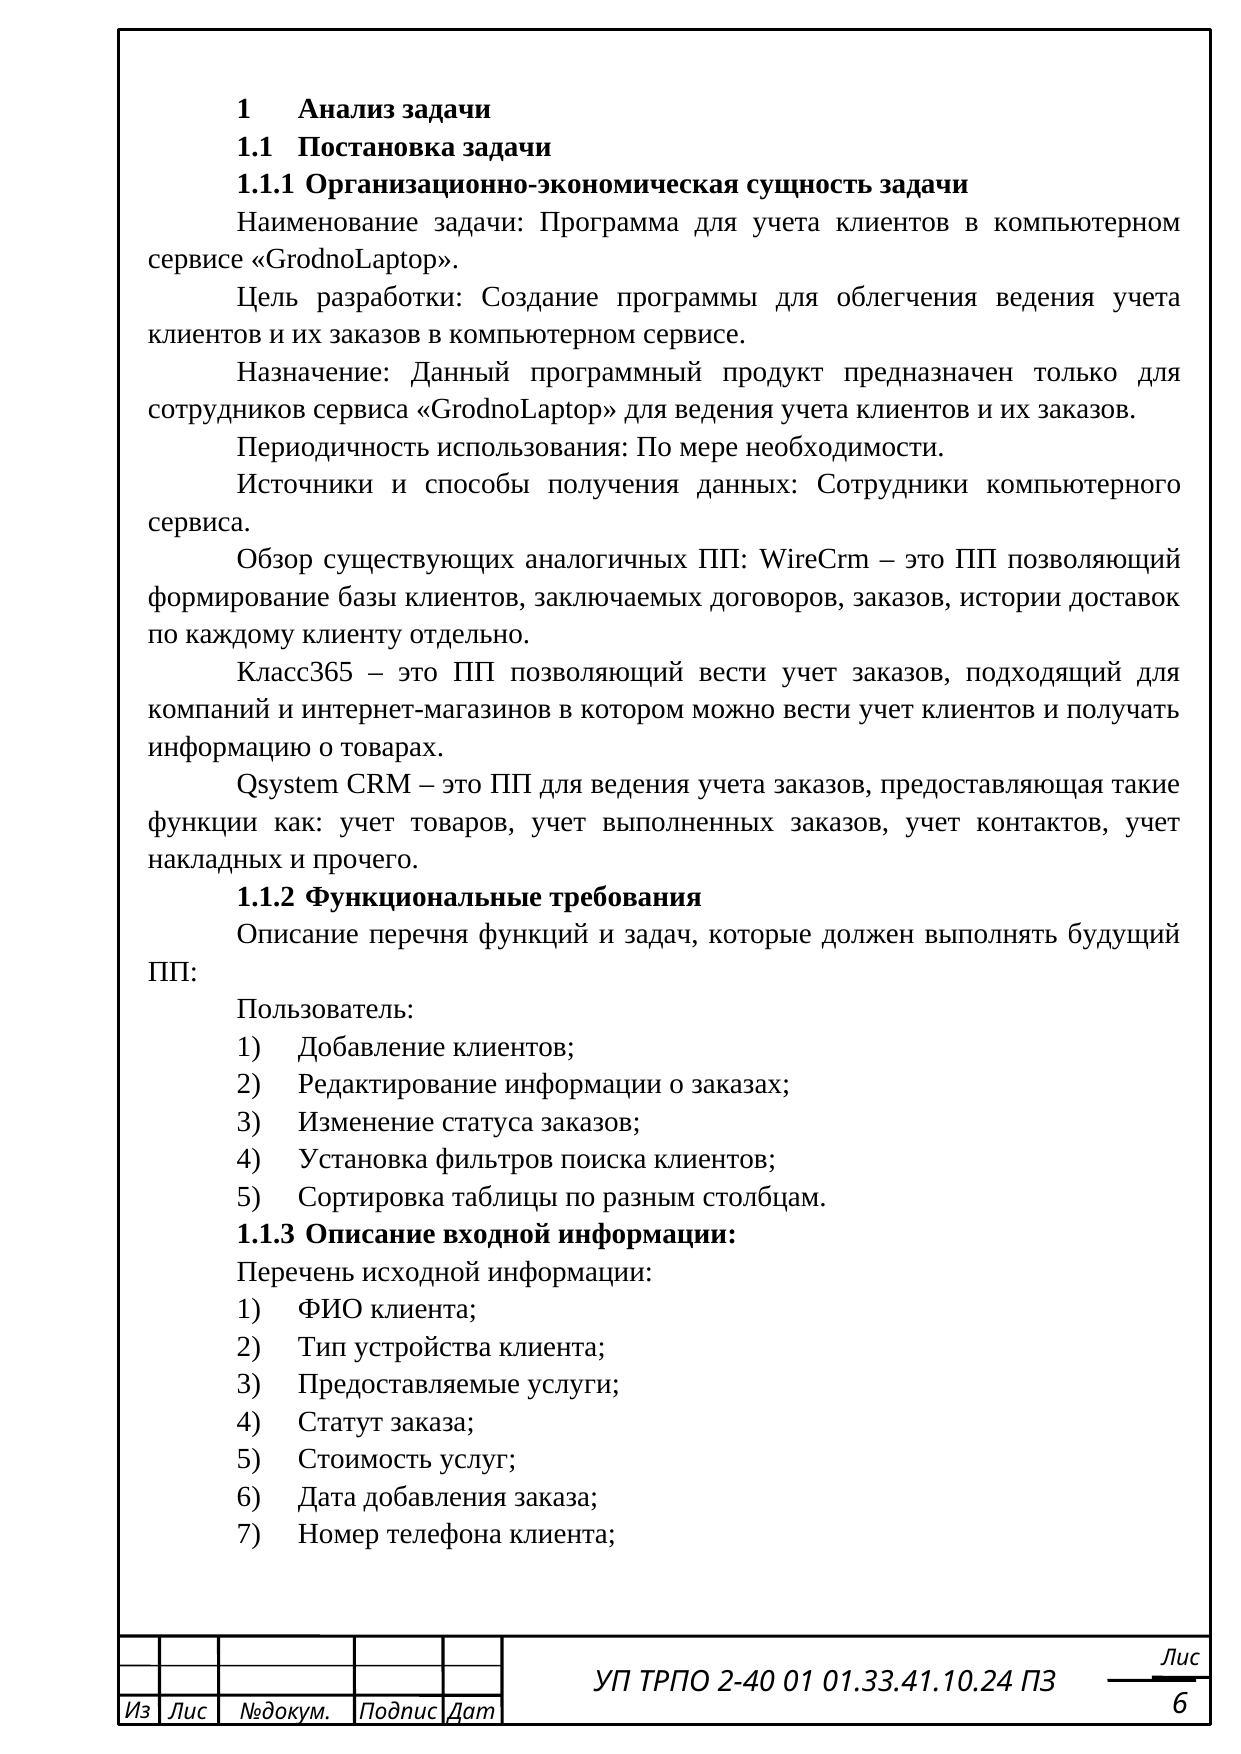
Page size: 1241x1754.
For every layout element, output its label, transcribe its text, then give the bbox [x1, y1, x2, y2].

text Qsystem CRM – это ПП для ведения учета заказов, предоставляющая такие функции как: учет товаров, учет выполненных заказов, учет контактов, учет накладных и прочего. [148, 764, 1181, 876]
text Перечень исходной информации: [148, 1251, 1181, 1289]
list Редактирование информации о заказах; [148, 1064, 1181, 1101]
text Обзор существующих аналогичных ПП: WireCrm – это ПП позволяющий формирование базы клиентов, заключаемых договоров, заказов, истории доставок по каждому клиенту отдельно. [148, 539, 1181, 651]
list Дата добавления заказа; [148, 1476, 1181, 1514]
list Анализ задачи [148, 89, 1181, 126]
list Номер телефона клиента; [148, 1514, 1181, 1551]
text Класс365 – это ПП позволяющий вести учет заказов, подходящий для компаний и интернет-магазинов в котором можно вести учет клиентов и получать информацию о товарах. [148, 651, 1181, 764]
text Назначение: Данный программный продукт предназначен только для сотрудников сервиса «GrodnoLaptop» для ведения учета клиентов и их заказов. [148, 351, 1181, 426]
list Предоставляемые услуги; [148, 1364, 1181, 1401]
list Тип устройства клиента; [148, 1326, 1181, 1364]
list Описание входной информации: [148, 1214, 1181, 1251]
text Описание перечня функций и задач, которые должен выполнять будущий ПП: [148, 914, 1181, 989]
text Периодичность использования: По мере необходимости. [148, 426, 1181, 464]
list Организационно-экономическая сущность задачи [148, 164, 1181, 201]
list ФИО клиента; [148, 1289, 1181, 1326]
text Пользователь: [148, 989, 1181, 1026]
list Постановка задачи [148, 126, 1181, 164]
list Сортировка таблицы по разным столбцам. [148, 1176, 1181, 1214]
list Статут заказа; [148, 1401, 1181, 1439]
list Стоимость услуг; [148, 1439, 1181, 1476]
text Наименование задачи: Программа для учета клиентов в компьютерном сервисе «GrodnoLaptop». [148, 201, 1181, 276]
list Добавление клиентов; [148, 1026, 1181, 1064]
list Функциональные требования [148, 876, 1181, 914]
text Цель разработки: Создание программы для облегчения ведения учета клиентов и их заказов в компьютерном сервисе. [148, 276, 1181, 351]
text Источники и способы получения данных: Сотрудники компьютерного сервиса. [148, 464, 1181, 539]
list Установка фильтров поиска клиентов; [148, 1139, 1181, 1176]
list Изменение статуса заказов; [148, 1101, 1181, 1139]
